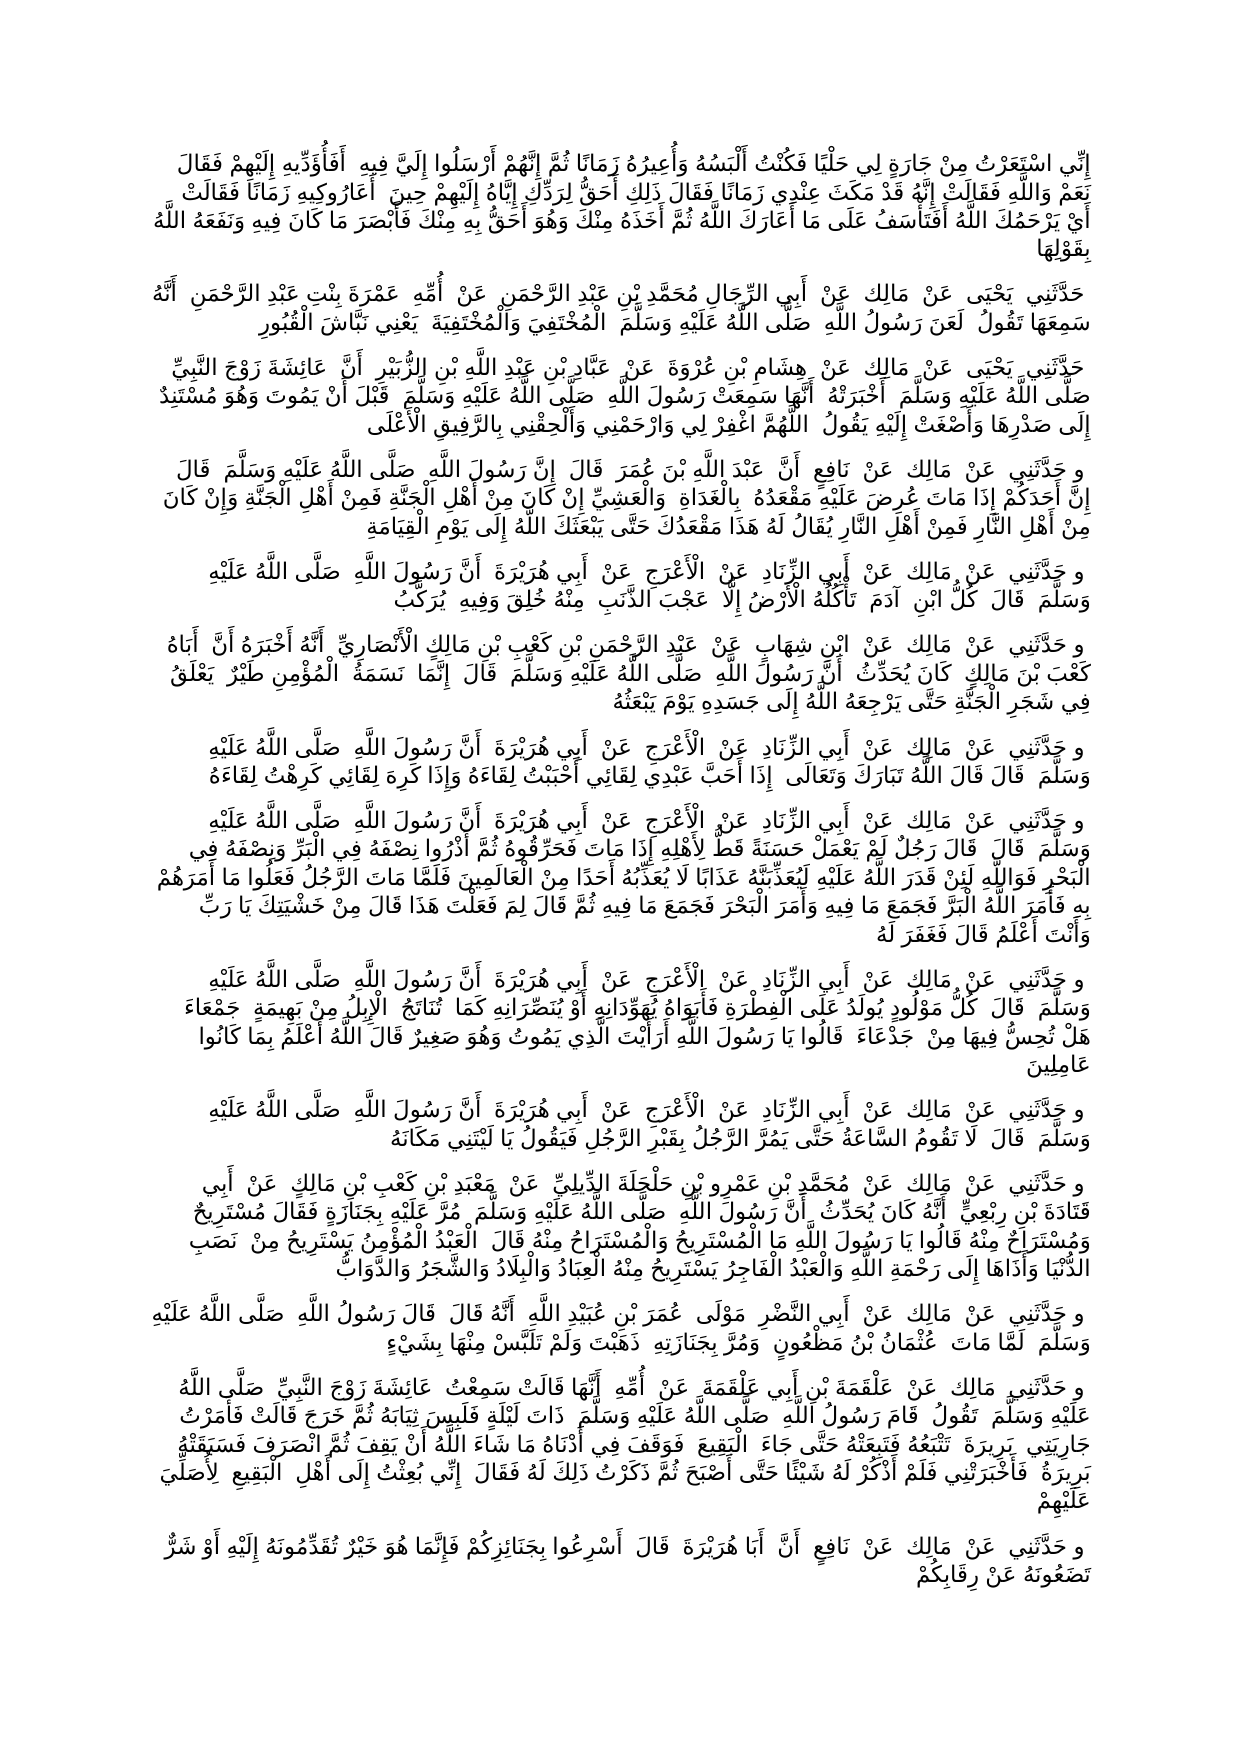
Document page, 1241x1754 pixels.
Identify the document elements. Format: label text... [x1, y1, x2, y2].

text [150, 150, 1090, 262]
text ‏ ‏و حَدَّثَنِي ‏ ‏عَنْ ‏ ‏مَالِك ‏ ‏عَنْ ‏ ‏نَافِعٍ ‏ ‏أَنَّ ‏ ‏عَبْدَ اللَّهِ بْنَ عُمَرَ ‏ ‏قَالَ ‏ ‏إِنَّ رَسُولَ اللَّهِ ‏ ‏صَلَّى اللَّهُ عَلَيْهِ وَسَلَّمَ ‏ ‏قَالَ ‏ ‏إِنَّ أَحَدَكُمْ إِذَا مَاتَ عُرِضَ عَلَيْهِ مَقْعَدُهُ ‏ ‏بِالْغَدَاةِ ‏ ‏وَالْعَشِيِّ إِنْ كَانَ مِنْ أَهْلِ الْجَنَّةِ فَمِنْ أَهْلِ الْجَنَّةِ وَإِنْ كَانَ مِنْ أَهْلِ النَّارِ فَمِنْ أَهْلِ النَّارِ يُقَالُ لَهُ هَذَا مَقْعَدُكَ حَتَّى يَبْعَثَكَ اللَّهُ إِلَى يَوْمِ الْقِيَامَةِ ‏ [150, 456, 1090, 539]
text ‏ ‏و حَدَّثَنِي ‏ ‏عَنْ ‏ ‏مَالِك ‏ ‏عَنْ ‏ ‏أَبِي الزِّنَادِ ‏ ‏عَنْ ‏ ‏الْأَعْرَجِ ‏ ‏عَنْ ‏ ‏أَبِي هُرَيْرَةَ ‏ ‏أَنَّ رَسُولَ اللَّهِ ‏ ‏صَلَّى اللَّهُ عَلَيْهِ وَسَلَّمَ ‏ ‏قَالَ ‏ ‏لَا تَقُومُ السَّاعَةُ حَتَّى يَمُرَّ الرَّجُلُ بِقَبْرِ الرَّجُلِ فَيَقُولُ يَا لَيْتَنِي مَكَانَهُ ‏ [150, 1096, 1090, 1151]
text ‏ ‏و حَدَّثَنِي ‏ ‏عَنْ ‏ ‏مَالِك ‏ ‏عَنْ ‏ ‏مُحَمَّدِ بْنِ عَمْرِو بْنِ حَلْحَلَةَ الدِّيلِيِّ ‏ ‏عَنْ ‏ ‏مَعْبَدِ بْنِ كَعْبِ بْنِ مَالِكٍ ‏ ‏عَنْ ‏ ‏أَبِي قَتَادَةَ بْنِ رِبْعِيٍّ ‏ ‏أَنَّهُ كَانَ يُحَدِّثُ ‏ ‏أَنَّ رَسُولَ اللَّهِ ‏ ‏صَلَّى اللَّهُ عَلَيْهِ وَسَلَّمَ ‏ ‏مُرَّ عَلَيْهِ بِجَنَازَةٍ فَقَالَ مُسْتَرِيحٌ وَمُسْتَرَاحٌ مِنْهُ قَالُوا يَا رَسُولَ اللَّهِ مَا الْمُسْتَرِيحُ وَالْمُسْتَرَاحُ مِنْهُ قَالَ ‏ ‏الْعَبْدُ الْمُؤْمِنُ يَسْتَرِيحُ مِنْ ‏ ‏نَصَبِ ‏ ‏الدُّنْيَا وَأَذَاهَا إِلَى رَحْمَةِ اللَّهِ وَالْعَبْدُ الْفَاجِرُ يَسْتَرِيحُ مِنْهُ الْعِبَادُ وَالْبِلَادُ وَالشَّجَرُ وَالدَّوَابُّ ‏ [150, 1170, 1090, 1281]
text ‏ ‏و حَدَّثَنِي ‏ ‏عَنْ ‏ ‏مَالِك ‏ ‏عَنْ ‏ ‏ابْنِ شِهَابٍ ‏ ‏عَنْ ‏ ‏عَبْدِ الرَّحْمَنِ بْنِ كَعْبِ بْنِ مَالِكٍ الْأَنْصَارِيِّ ‏ ‏أَنَّهُ أَخْبَرَهُ أَنَّ ‏ ‏أَبَاهُ ‏ ‏كَعْبَ بْنَ مَالِكٍ ‏ ‏كَانَ يُحَدِّثُ ‏ ‏أَنَّ رَسُولَ اللَّهِ ‏ ‏صَلَّى اللَّهُ عَلَيْهِ وَسَلَّمَ ‏ ‏قَالَ ‏ ‏إِنَّمَا ‏ ‏نَسَمَةُ ‏ ‏الْمُؤْمِنِ طَيْرٌ ‏ ‏يَعْلَقُ ‏ ‏فِي شَجَرِ الْجَنَّةِ حَتَّى يَرْجِعَهُ اللَّهُ إِلَى جَسَدِهِ يَوْمَ يَبْعَثُهُ ‏ [150, 631, 1090, 715]
text ‏ ‏و حَدَّثَنِي ‏ ‏عَنْ ‏ ‏مَالِك ‏ ‏عَنْ ‏ ‏أَبِي النَّضْرِ ‏ ‏مَوْلَى ‏ ‏عُمَرَ بْنِ عُبَيْدِ اللَّهِ ‏ ‏أَنَّهُ قَالَ ‏ ‏قَالَ رَسُولُ اللَّهِ ‏ ‏صَلَّى اللَّهُ عَلَيْهِ وَسَلَّمَ ‏ ‏لَمَّا مَاتَ ‏ ‏عُثْمَانُ بْنُ مَظْعُونٍ ‏ ‏وَمُرَّ بِجَنَازَتِهِ ‏ ‏ذَهَبْتَ وَلَمْ تَلَبَّسْ مِنْهَا بِشَيْءٍ ‏ [150, 1300, 1090, 1355]
text ‏ ‏و حَدَّثَنِي ‏ ‏عَنْ ‏ ‏مَالِك ‏ ‏عَنْ ‏ ‏نَافِعٍ ‏ ‏أَنَّ ‏ ‏أَبَا هُرَيْرَةَ ‏ ‏قَالَ ‏ ‏أَسْرِعُوا بِجَنَائِزِكُمْ فَإِنَّمَا هُوَ خَيْرٌ تُقَدِّمُونَهُ إِلَيْهِ أَوْ شَرٌّ تَضَعُونَهُ عَنْ رِقَابِكُمْ ‏ [150, 1533, 1090, 1587]
text ‏ ‏و حَدَّثَنِي ‏ ‏عَنْ ‏ ‏مَالِك ‏ ‏عَنْ ‏ ‏أَبِي الزِّنَادِ ‏ ‏عَنْ ‏ ‏الْأَعْرَجِ ‏ ‏عَنْ ‏ ‏أَبِي هُرَيْرَةَ ‏ ‏أَنَّ رَسُولَ اللَّهِ ‏ ‏صَلَّى اللَّهُ عَلَيْهِ وَسَلَّمَ ‏ ‏قَالَ قَالَ اللَّهُ تَبَارَكَ وَتَعَالَى ‏ ‏إِذَا أَحَبَّ عَبْدِي لِقَائِي أَحْبَبْتُ لِقَاءَهُ وَإِذَا كَرِهَ لِقَائِي كَرِهْتُ لِقَاءَهُ ‏ [150, 733, 1090, 788]
text ‏ ‏و حَدَّثَنِي ‏ ‏مَالِك ‏ ‏عَنْ ‏ ‏عَلْقَمَةَ بْنِ أَبِي عَلْقَمَةَ ‏ ‏عَنْ ‏ ‏أُمِّهِ ‏ ‏أَنَّهَا قَالَتْ سَمِعْتُ ‏ ‏عَائِشَةَ زَوْجَ النَّبِيِّ ‏ ‏صَلَّى اللَّهُ عَلَيْهِ وَسَلَّمَ ‏ ‏تَقُولُ ‏ ‏قَامَ رَسُولُ اللَّهِ ‏ ‏صَلَّى اللَّهُ عَلَيْهِ وَسَلَّمَ ‏ ‏ذَاتَ لَيْلَةٍ فَلَبِسَ ثِيَابَهُ ثُمَّ خَرَجَ قَالَتْ فَأَمَرْتُ جَارِيَتِي ‏ ‏بَرِيرَةَ ‏ ‏تَتْبَعُهُ فَتَبِعَتْهُ حَتَّى جَاءَ ‏ ‏الْبَقِيعَ ‏ ‏فَوَقَفَ فِي أَدْنَاهُ مَا شَاءَ اللَّهُ أَنْ يَقِفَ ثُمَّ انْصَرَفَ فَسَبَقَتْهُ ‏ ‏بَرِيرَةُ ‏ ‏فَأَخْبَرَتْنِي فَلَمْ أَذْكُرْ لَهُ شَيْئًا حَتَّى أَصْبَحَ ثُمَّ ذَكَرْتُ ذَلِكَ لَهُ فَقَالَ ‏ ‏إِنِّي بُعِثْتُ إِلَى أَهْلِ ‏ ‏الْبَقِيعِ ‏ ‏لِأُصَلِّيَ عَلَيْهِمْ ‏ [150, 1374, 1090, 1514]
text ‏ ‏حَدَّثَنِي ‏ ‏يَحْيَى ‏ ‏عَنْ ‏ ‏مَالِك ‏ ‏عَنْ ‏ ‏أَبِي الرِّجَالِ مُحَمَّدِ بْنِ عَبْدِ الرَّحْمَنِ ‏ ‏عَنْ ‏ ‏أُمِّهِ ‏ ‏عَمْرَةَ بِنْتِ عَبْدِ الرَّحْمَنِ ‏ ‏أَنَّهُ سَمِعَهَا تَقُولُ ‏ ‏لَعَنَ رَسُولُ اللَّهِ ‏ ‏صَلَّى اللَّهُ عَلَيْهِ وَسَلَّمَ ‏ ‏الْمُخْتَفِيَ وَالْمُخْتَفِيَةَ ‏ ‏يَعْنِي نَبَّاشَ الْقُبُورِ ‏ [150, 280, 1090, 335]
text ‏ ‏و حَدَّثَنِي ‏ ‏عَنْ ‏ ‏مَالِك ‏ ‏عَنْ ‏ ‏أَبِي الزِّنَادِ ‏ ‏عَنْ ‏ ‏الْأَعْرَجِ ‏ ‏عَنْ ‏ ‏أَبِي هُرَيْرَةَ ‏ ‏أَنَّ رَسُولَ اللَّهِ ‏ ‏صَلَّى اللَّهُ عَلَيْهِ وَسَلَّمَ ‏ ‏قَالَ ‏ ‏قَالَ رَجُلٌ لَمْ يَعْمَلْ حَسَنَةً قَطُّ لِأَهْلِهِ إِذَا مَاتَ فَحَرِّقُوهُ ثُمَّ أَذْرُوا نِصْفَهُ فِي الْبَرِّ وَنِصْفَهُ فِي الْبَحْرِ فَوَاللَّهِ لَئِنْ قَدَرَ اللَّهُ عَلَيْهِ لَيُعَذِّبَنَّهُ عَذَابًا لَا يُعَذِّبُهُ أَحَدًا مِنْ الْعَالَمِينَ فَلَمَّا مَاتَ الرَّجُلُ فَعَلُوا مَا أَمَرَهُمْ بِهِ فَأَمَرَ اللَّهُ الْبَرَّ فَجَمَعَ مَا فِيهِ وَأَمَرَ الْبَحْرَ فَجَمَعَ مَا فِيهِ ثُمَّ قَالَ لِمَ فَعَلْتَ هَذَا قَالَ مِنْ خَشْيَتِكَ يَا رَبِّ وَأَنْتَ أَعْلَمُ قَالَ فَغَفَرَ لَهُ ‏ [150, 807, 1090, 947]
text ‏ ‏و حَدَّثَنِي ‏ ‏عَنْ ‏ ‏مَالِك ‏ ‏عَنْ ‏ ‏أَبِي الزِّنَادِ ‏ ‏عَنْ ‏ ‏الْأَعْرَجِ ‏ ‏عَنْ ‏ ‏أَبِي هُرَيْرَةَ ‏ ‏أَنَّ رَسُولَ اللَّهِ ‏ ‏صَلَّى اللَّهُ عَلَيْهِ وَسَلَّمَ ‏ ‏قَالَ ‏ ‏كُلُّ ابْنِ ‏ ‏آدَمَ ‏ ‏تَأْكُلُهُ الْأَرْضُ إِلَّا ‏ ‏عَجْبَ الذَّنَبِ ‏ ‏مِنْهُ خُلِقَ وَفِيهِ ‏ ‏يُرَكَّبُ ‏ [150, 558, 1090, 613]
text ‏ ‏و حَدَّثَنِي ‏ ‏عَنْ ‏ ‏مَالِك ‏ ‏عَنْ ‏ ‏أَبِي الزِّنَادِ ‏ ‏عَنْ ‏ ‏الْأَعْرَجِ ‏ ‏عَنْ ‏ ‏أَبِي هُرَيْرَةَ ‏ ‏أَنَّ رَسُولَ اللَّهِ ‏ ‏صَلَّى اللَّهُ عَلَيْهِ وَسَلَّمَ ‏ ‏قَالَ ‏ ‏كُلُّ مَوْلُودٍ يُولَدُ عَلَى الْفِطْرَةِ فَأَبَوَاهُ يُهَوِّدَانِهِ أَوْ يُنَصِّرَانِهِ كَمَا ‏ ‏تُنَاتَجُ ‏ ‏الْإِبِلُ مِنْ بَهِيمَةٍ ‏ ‏جَمْعَاءَ ‏ ‏هَلْ تُحِسُّ فِيهَا مِنْ ‏ ‏جَدْعَاءَ ‏ ‏قَالُوا يَا رَسُولَ اللَّهِ أَرَأَيْتَ الَّذِي يَمُوتُ وَهُوَ صَغِيرٌ قَالَ اللَّهُ أَعْلَمُ بِمَا كَانُوا عَامِلِينَ ‏ [150, 966, 1090, 1077]
text ‏ ‏حَدَّثَنِي ‏ ‏يَحْيَى ‏ ‏عَنْ ‏ ‏مَالِك ‏ ‏عَنْ ‏ ‏هِشَامِ بْنِ عُرْوَةَ ‏ ‏عَنْ ‏ ‏عَبَّادِ بْنِ عَبْدِ اللَّهِ بْنِ الزُّبَيْرِ ‏ ‏أَنَّ ‏ ‏عَائِشَةَ زَوْجَ النَّبِيِّ ‏ ‏صَلَّى اللَّهُ عَلَيْهِ وَسَلَّمَ ‏ ‏أَخْبَرَتْهُ ‏ ‏أَنَّهَا سَمِعَتْ رَسُولَ اللَّهِ ‏ ‏صَلَّى اللَّهُ عَلَيْهِ وَسَلَّمَ ‏ ‏قَبْلَ أَنْ يَمُوتَ وَهُوَ مُسْتَنِدٌ إِلَى صَدْرِهَا وَأَصْغَتْ إِلَيْهِ يَقُولُ ‏ ‏اللَّهُمَّ اغْفِرْ لِي وَارْحَمْنِي وَأَلْحِقْنِي بِالرَّفِيقِ الْأَعْلَى ‏ [150, 354, 1090, 437]
